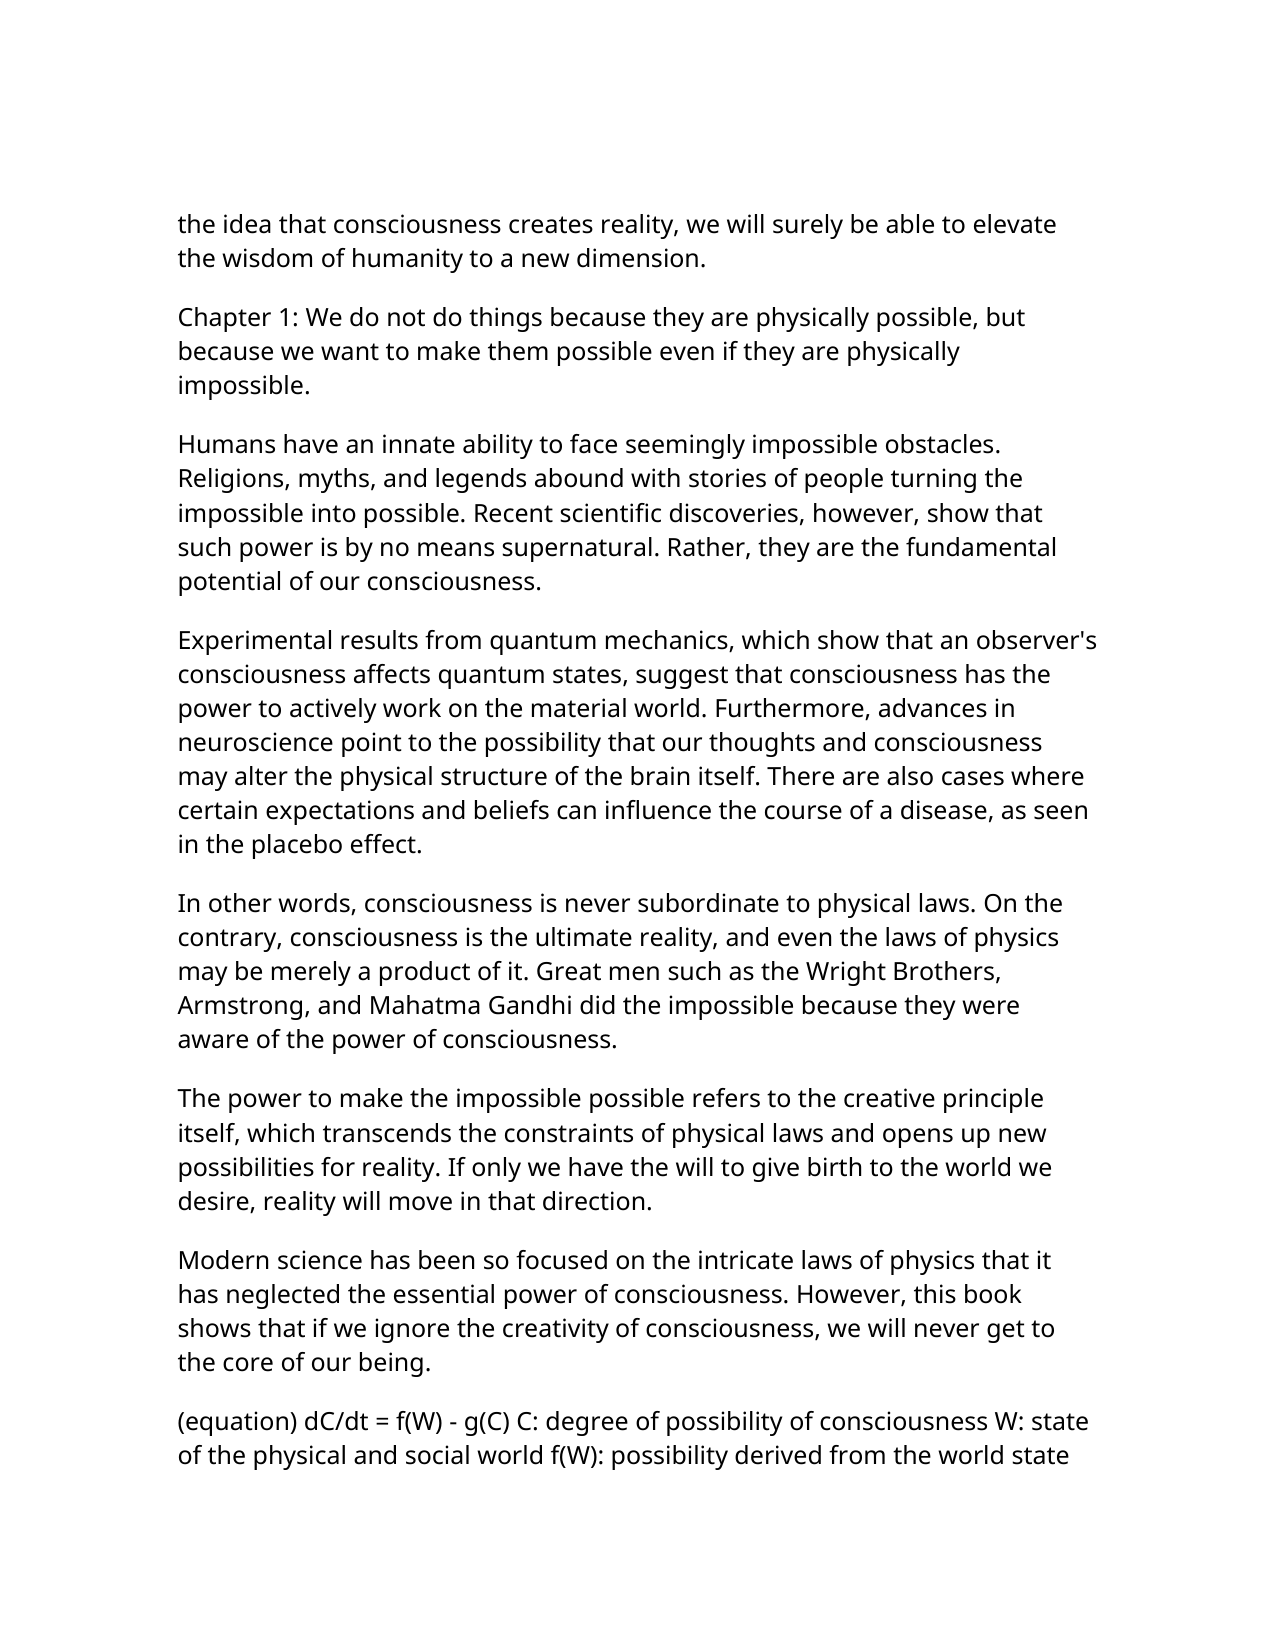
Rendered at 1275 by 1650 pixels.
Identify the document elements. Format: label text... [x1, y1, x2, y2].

text Chapter 1: We do not do things because they are physically possible, but because we want to make them possible even if they are physically impossible. [177, 300, 1098, 402]
text Humans have an innate ability to face seemingly impossible obstacles. Religions, myths, and legends abound with stories of people turning the impossible into possible. Recent scientific discoveries, however, show that such power is by no means supernatural. Rather, they are the fundamental potential of our consciousness. [177, 427, 1098, 597]
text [177, 1404, 1098, 1472]
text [177, 207, 1098, 275]
text Experimental results from quantum mechanics, which show that an observer's consciousness affects quantum states, suggest that consciousness has the power to actively work on the material world. Furthermore, advances in neuroscience point to the possibility that our thoughts and consciousness may alter the physical structure of the brain itself. There are also cases where certain expectations and beliefs can influence the course of a disease, as seen in the placebo effect. [177, 622, 1098, 861]
text In other words, consciousness is never subordinate to physical laws. On the contrary, consciousness is the ultimate reality, and even the laws of physics may be merely a product of it. Great men such as the Wright Brothers, Armstrong, and Mahatma Gandhi did the impossible because they were aware of the power of consciousness. [177, 886, 1098, 1056]
text Modern science has been so focused on the intricate laws of physics that it has neglected the essential power of consciousness. However, this book shows that if we ignore the creativity of consciousness, we will never get to the core of our being. [177, 1242, 1098, 1379]
text The power to make the impossible possible refers to the creative principle itself, which transcends the constraints of physical laws and opens up new possibilities for reality. If only we have the will to give birth to the world we desire, reality will move in that direction. [177, 1081, 1098, 1217]
